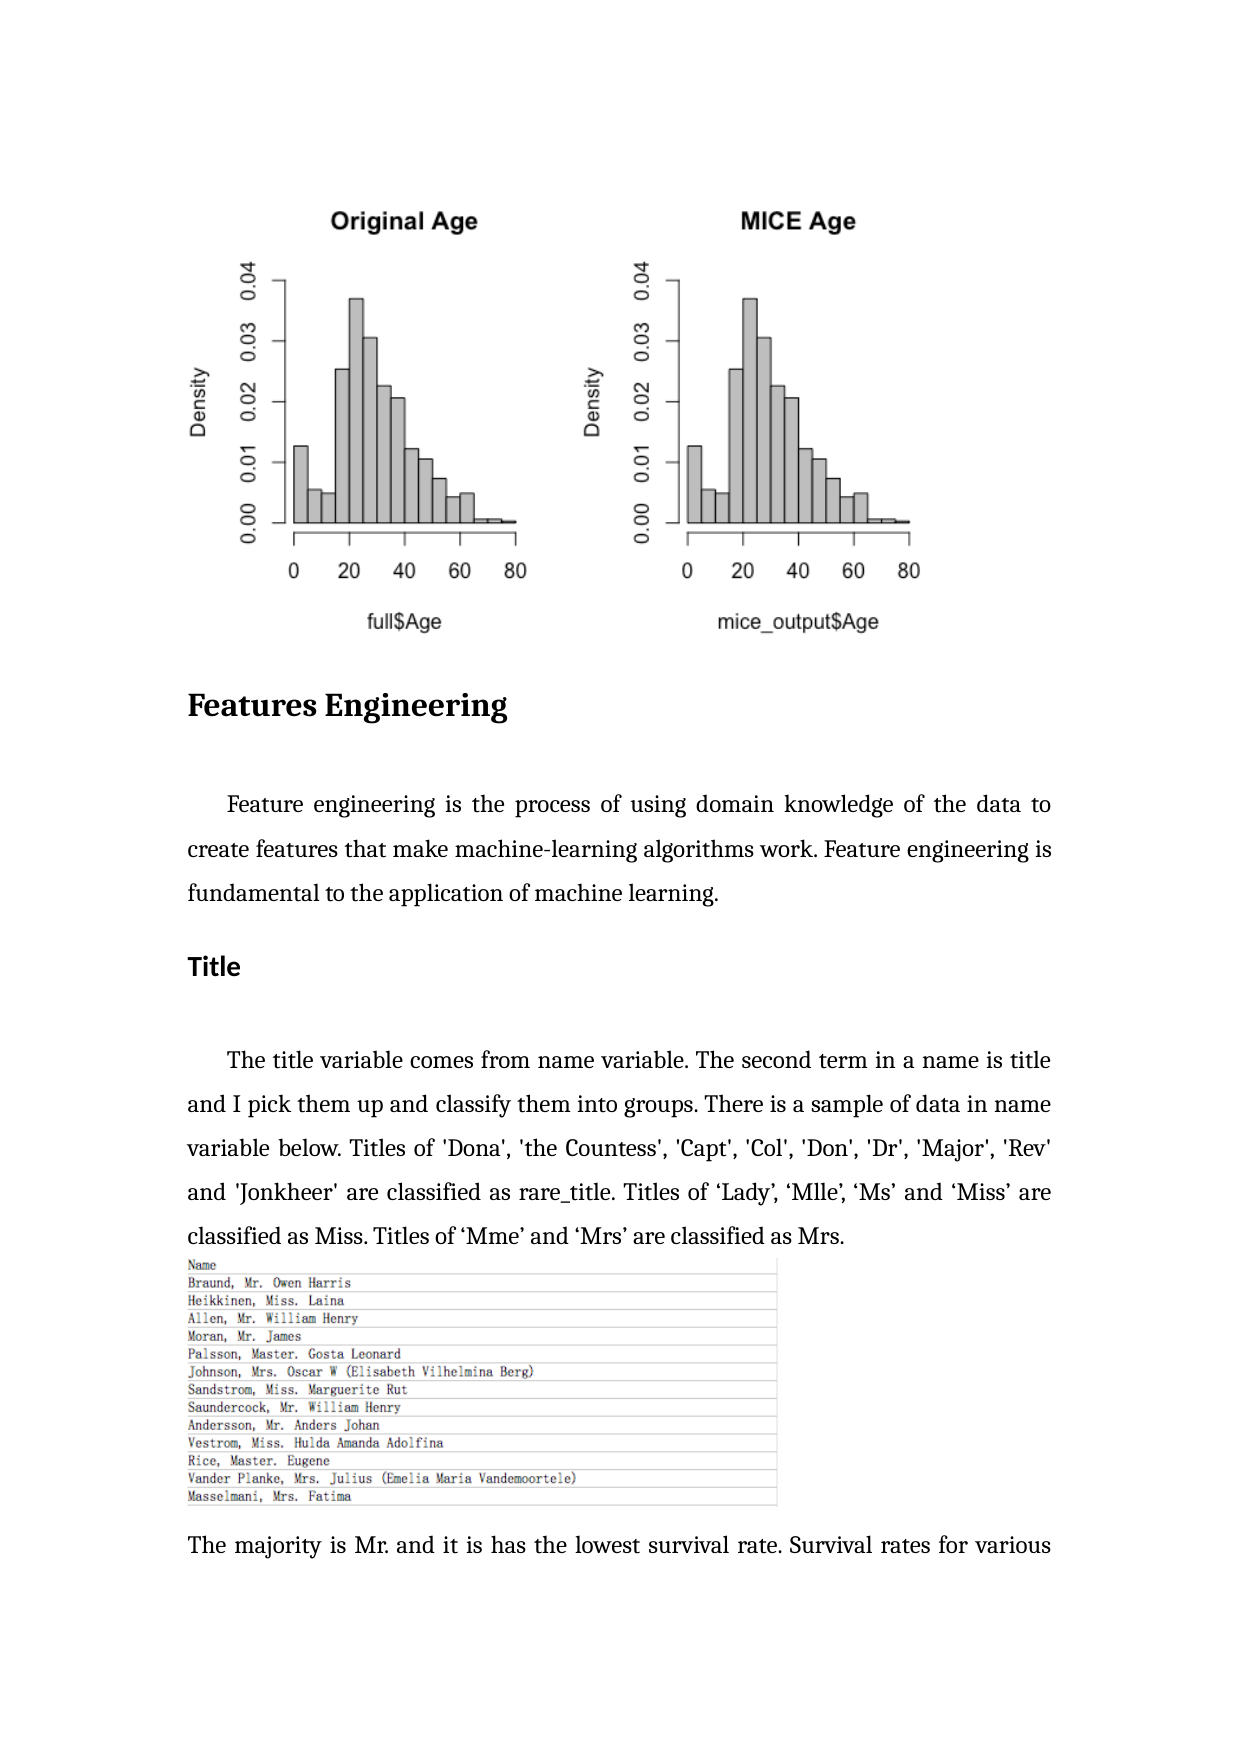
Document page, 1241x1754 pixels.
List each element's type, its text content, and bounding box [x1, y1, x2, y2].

picture [187, 172, 933, 642]
text The title variable comes from name variable. The second term in a name is title and I pick them up and classify them into groups. There is a sample of data in name variable below. Titles of 'Dona', 'the Countess', 'Capt', 'Col', 'Don', 'Dr', 'Major', 'Rev' and 'Jonkheer' are classified as rare_title. Titles of ‘Lady’, ‘Mlle’, ‘Ms’ and ‘Miss’ are classified as Miss. Titles of ‘Mme’ and ‘Mrs’ are classified as Mrs. [187, 1038, 1053, 1259]
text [187, 1523, 1053, 1567]
subtitle Features Engineering [187, 684, 1053, 728]
text Feature engineering is the process of using domain knowledge of the data to create features that make machine-learning algorithms work. Feature engineering is fundamental to the application of machine learning. [187, 783, 1053, 915]
subtitle Title [187, 944, 1053, 988]
picture [187, 1258, 778, 1507]
